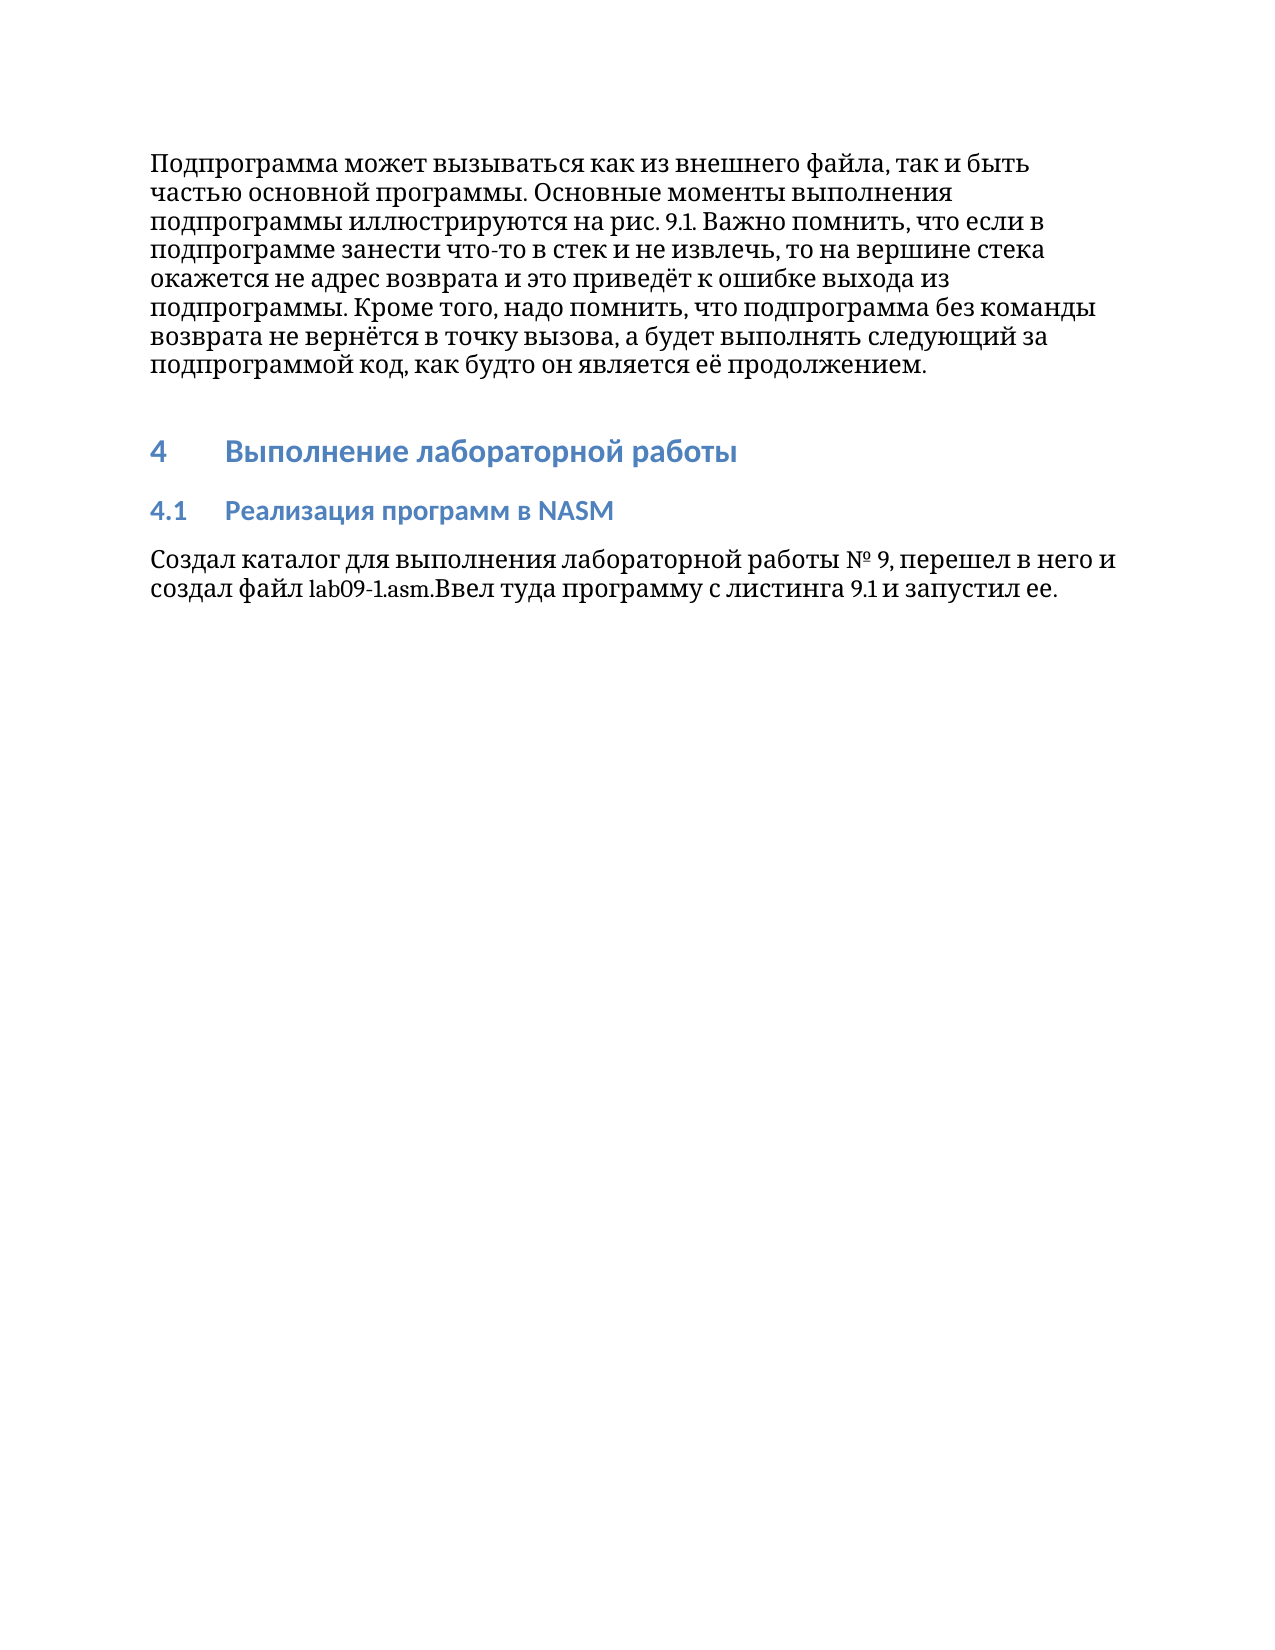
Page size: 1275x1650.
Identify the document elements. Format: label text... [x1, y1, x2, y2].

subtitle 4 Выполнение лабораторной работы [150, 430, 1125, 471]
subtitle 4.1 Реализация программ в NASM [150, 492, 1125, 527]
text Подпрограмма может вызываться как из внешнего файла, так и быть частью основной программы. Основные моменты выполнения подпрограммы иллюстрируются на рис. 9.1. Важно помнить, что если в подпрограмме занести что-то в стек и не извлечь, то на вершине стека окажется не адрес возврата и это приведёт к ошибке выхода из подпрограммы. Кроме того, надо помнить, что подпрограмма без команды возврата не вернётся в точку вызова, а будет выполнять следующий за подпрограммой код, как будто он является её продолжением. [150, 150, 1125, 380]
text Создал каталог для выполнения лабораторной работы № 9, перешел в него и создал файл lab09-1.asm.Ввел туда программу с листинга 9.1 и запустил ее. [150, 546, 1125, 603]
